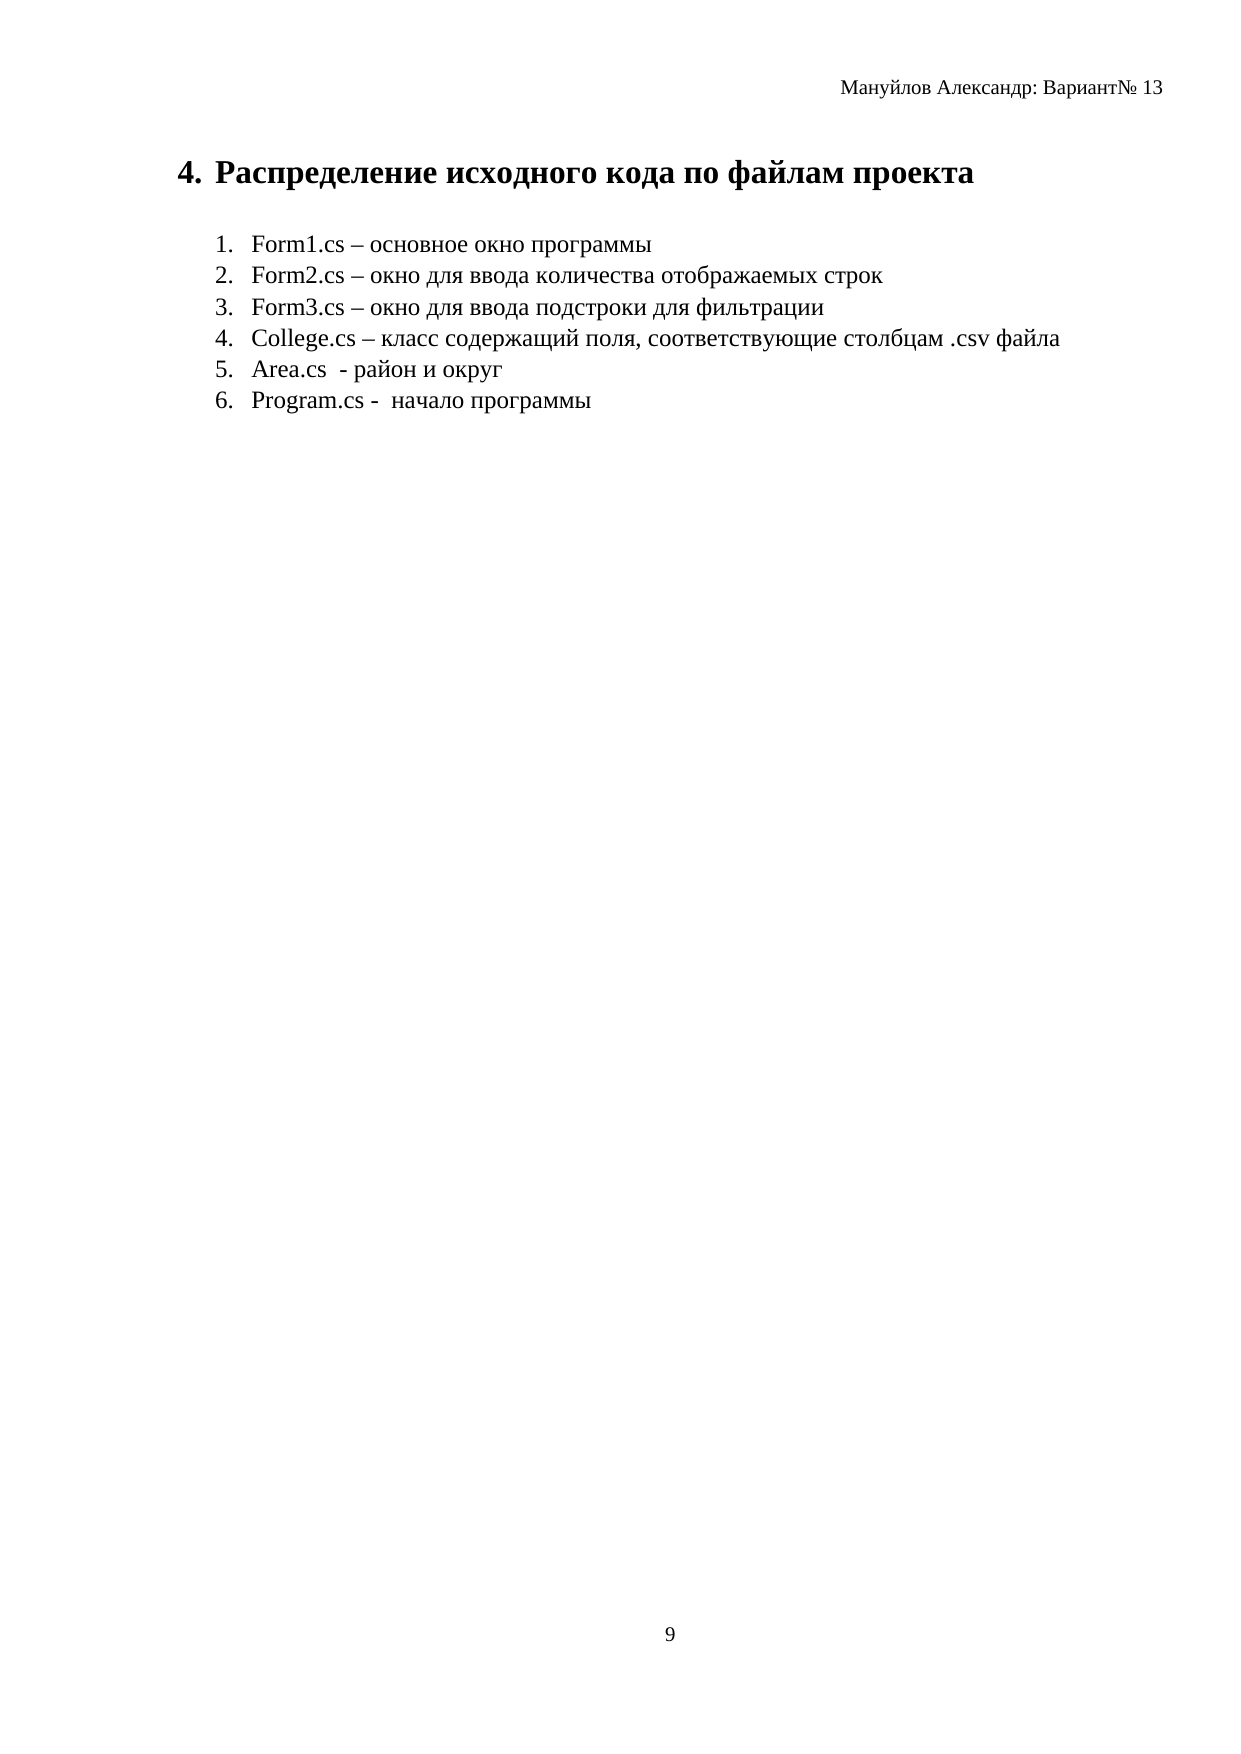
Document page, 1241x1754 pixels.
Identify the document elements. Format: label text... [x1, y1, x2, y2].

list Program.cs - начало программы [215, 386, 1159, 414]
list College.cs – класс содержащий поля, соответствующие столбцам .csv файла [215, 323, 1159, 352]
list Area.cs - район и округ [215, 354, 1159, 383]
subtitle Распределение исходного кода по файлам проекта [177, 152, 1159, 190]
list Form2.cs – окно для ввода количества отображаемых строк [215, 261, 1159, 289]
list Form1.cs – основное окно программы [215, 229, 1159, 258]
list Form3.cs – окно для ввода подстроки для фильтрации [215, 292, 1159, 321]
